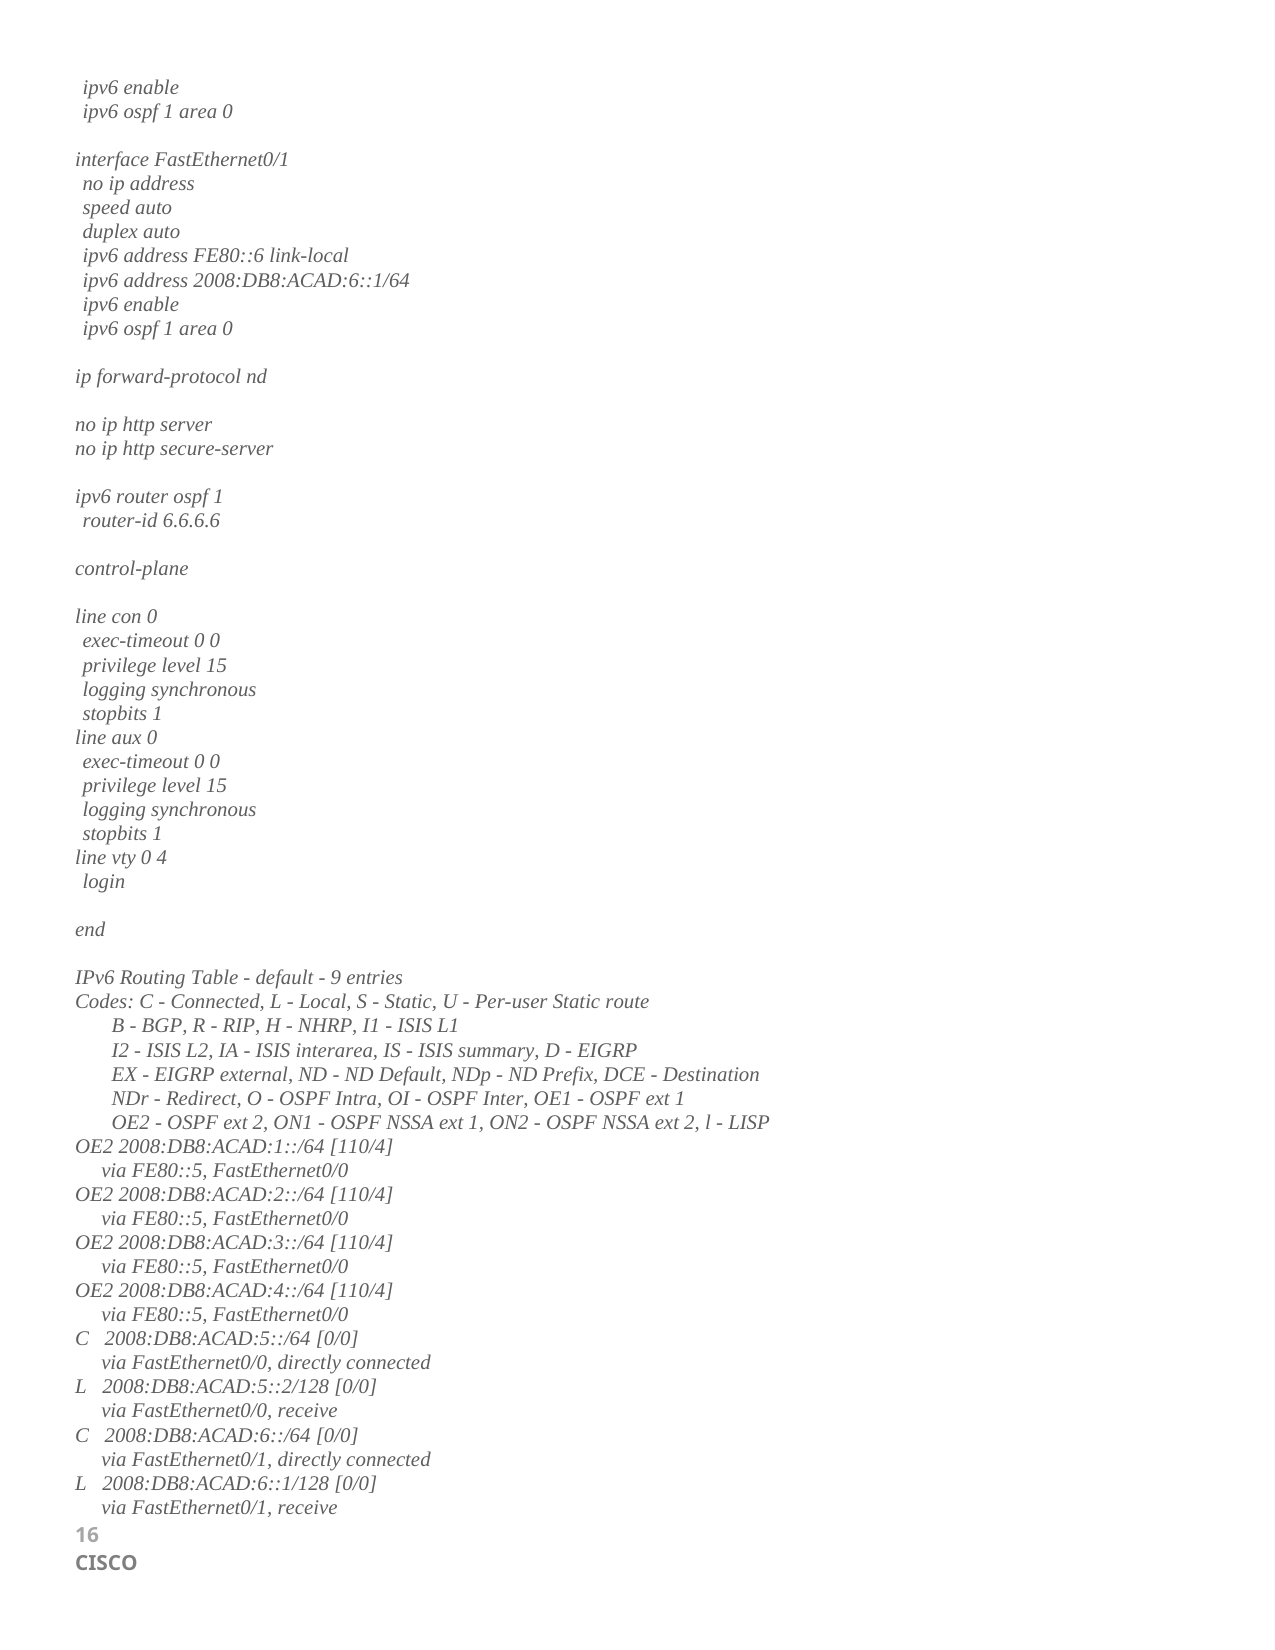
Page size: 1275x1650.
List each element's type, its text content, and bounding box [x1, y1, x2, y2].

text via FE80::5, FastEthernet0/0 [75, 1254, 1200, 1278]
text OE2 2008:DB8:ACAD:1::/64 [110/4] [75, 1134, 1200, 1158]
text OE2 2008:DB8:ACAD:2::/64 [110/4] [75, 1182, 1200, 1206]
text via FE80::5, FastEthernet0/0 [75, 1158, 1200, 1182]
text L 2008:DB8:ACAD:6::1/128 [0/0] [75, 1471, 1200, 1495]
text OE2 - OSPF ext 2, ON1 - OSPF NSSA ext 1, ON2 - OSPF NSSA ext 2, l - LISP [75, 1110, 1200, 1134]
text OE2 2008:DB8:ACAD:3::/64 [110/4] [75, 1230, 1200, 1254]
text EX - EIGRP external, ND - ND Default, NDp - ND Prefix, DCE - Destination [75, 1062, 1200, 1086]
text via FastEthernet0/0, directly connected [75, 1350, 1200, 1374]
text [75, 75, 1200, 532]
text via FastEthernet0/1, receive [75, 1495, 1200, 1519]
text OE2 2008:DB8:ACAD:4::/64 [110/4] [75, 1278, 1200, 1302]
text IPv6 Routing Table - default - 9 entries [75, 965, 1200, 989]
text NDr - Redirect, O - OSPF Intra, OI - OSPF Inter, OE1 - OSPF ext 1 [75, 1086, 1200, 1110]
text I2 - ISIS L2, IA - ISIS interarea, IS - ISIS summary, D - EIGRP [75, 1037, 1200, 1062]
text via FastEthernet0/0, receive [75, 1398, 1200, 1422]
text C 2008:DB8:ACAD:5::/64 [0/0] [75, 1326, 1200, 1350]
text Codes: C - Connected, L - Local, S - Static, U - Per-user Static route [75, 989, 1200, 1013]
text via FastEthernet0/1, directly connected [75, 1447, 1200, 1471]
text via FE80::5, FastEthernet0/0 [75, 1302, 1200, 1326]
text C 2008:DB8:ACAD:6::/64 [0/0] [75, 1422, 1200, 1447]
text via FE80::5, FastEthernet0/0 [75, 1206, 1200, 1230]
text control-plane line con 0 exec-timeout 0 0 privilege level 15 logging synchronous stopbits 1 line aux 0 exec-timeout 0 0 privilege level 15 logging synchronous stopbits 1 line vty 0 4 login end [75, 532, 1200, 941]
text L 2008:DB8:ACAD:5::2/128 [0/0] [75, 1374, 1200, 1398]
text B - BGP, R - RIP, H - NHRP, I1 - ISIS L1 [75, 1013, 1200, 1037]
